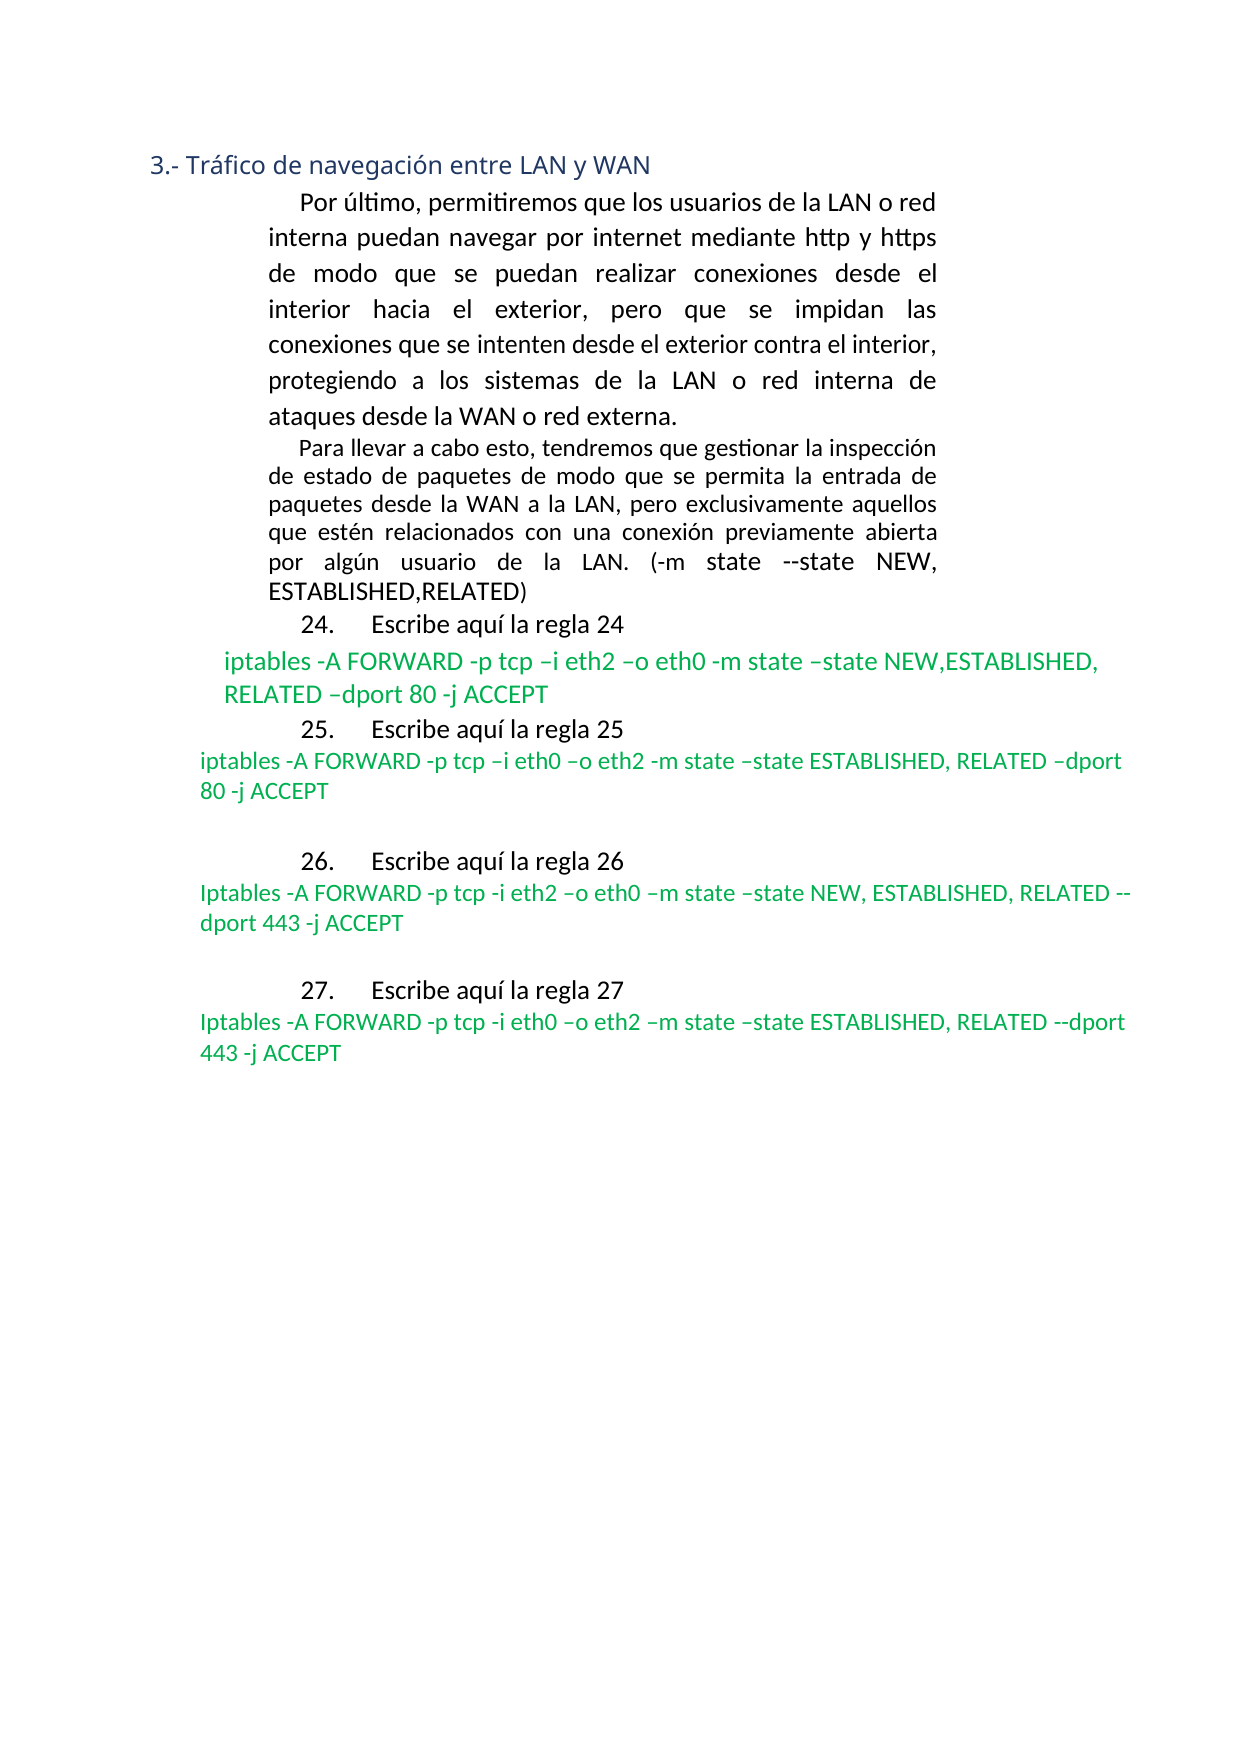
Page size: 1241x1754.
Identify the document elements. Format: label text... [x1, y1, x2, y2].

text iptables -A FORWARD -p tcp –i eth0 –o eth2 -m state –state ESTABLISHED, RELATED –dport 80 -j ACCEPT [200, 745, 1132, 806]
list Escribe aquí la regla 26 [300, 844, 1132, 877]
text iptables -A FORWARD -p tcp –i eth2 –o eth0 -m state –state NEW,ESTABLISHED, RELATED –dport 80 -j ACCEPT [224, 644, 1132, 710]
list Escribe aquí la regla 25 [300, 712, 1132, 745]
text Iptables -A FORWARD -p tcp -i eth2 –o eth0 –m state –state NEW, ESTABLISHED, RELATED --dport 443 -j ACCEPT [200, 877, 1132, 938]
list Escribe aquí la regla 27 [300, 973, 1132, 1006]
text Para llevar a cabo esto, tendremos que gestionar la inspección de estado de paquetes de modo que se permita la entrada de paquetes desde la WAN a la LAN, pero exclusivamente aquellos que estén relacionados con una conexión previamente abierta por algún usuario de la LAN. (-m state --state NEW, ESTABLISHED,RELATED) [268, 434, 938, 607]
text 3.- Tráfico de navegación entre LAN y WAN [150, 148, 1132, 182]
text Iptables -A FORWARD -p tcp -i eth0 –o eth2 –m state –state ESTABLISHED, RELATED --dport 443 -j ACCEPT [200, 1006, 1132, 1067]
text Por último, permitiremos que los usuarios de la LAN o red interna puedan navegar por internet mediante http y https de modo que se puedan realizar conexiones desde el interior hacia el exterior, pero que se impidan las conexiones que se intenten desde el exterior contra el interior, protegiendo a los sistemas de la LAN o red interna de ataques desde la WAN o red externa. [268, 185, 937, 432]
list Escribe aquí la regla 24 [300, 607, 1132, 640]
